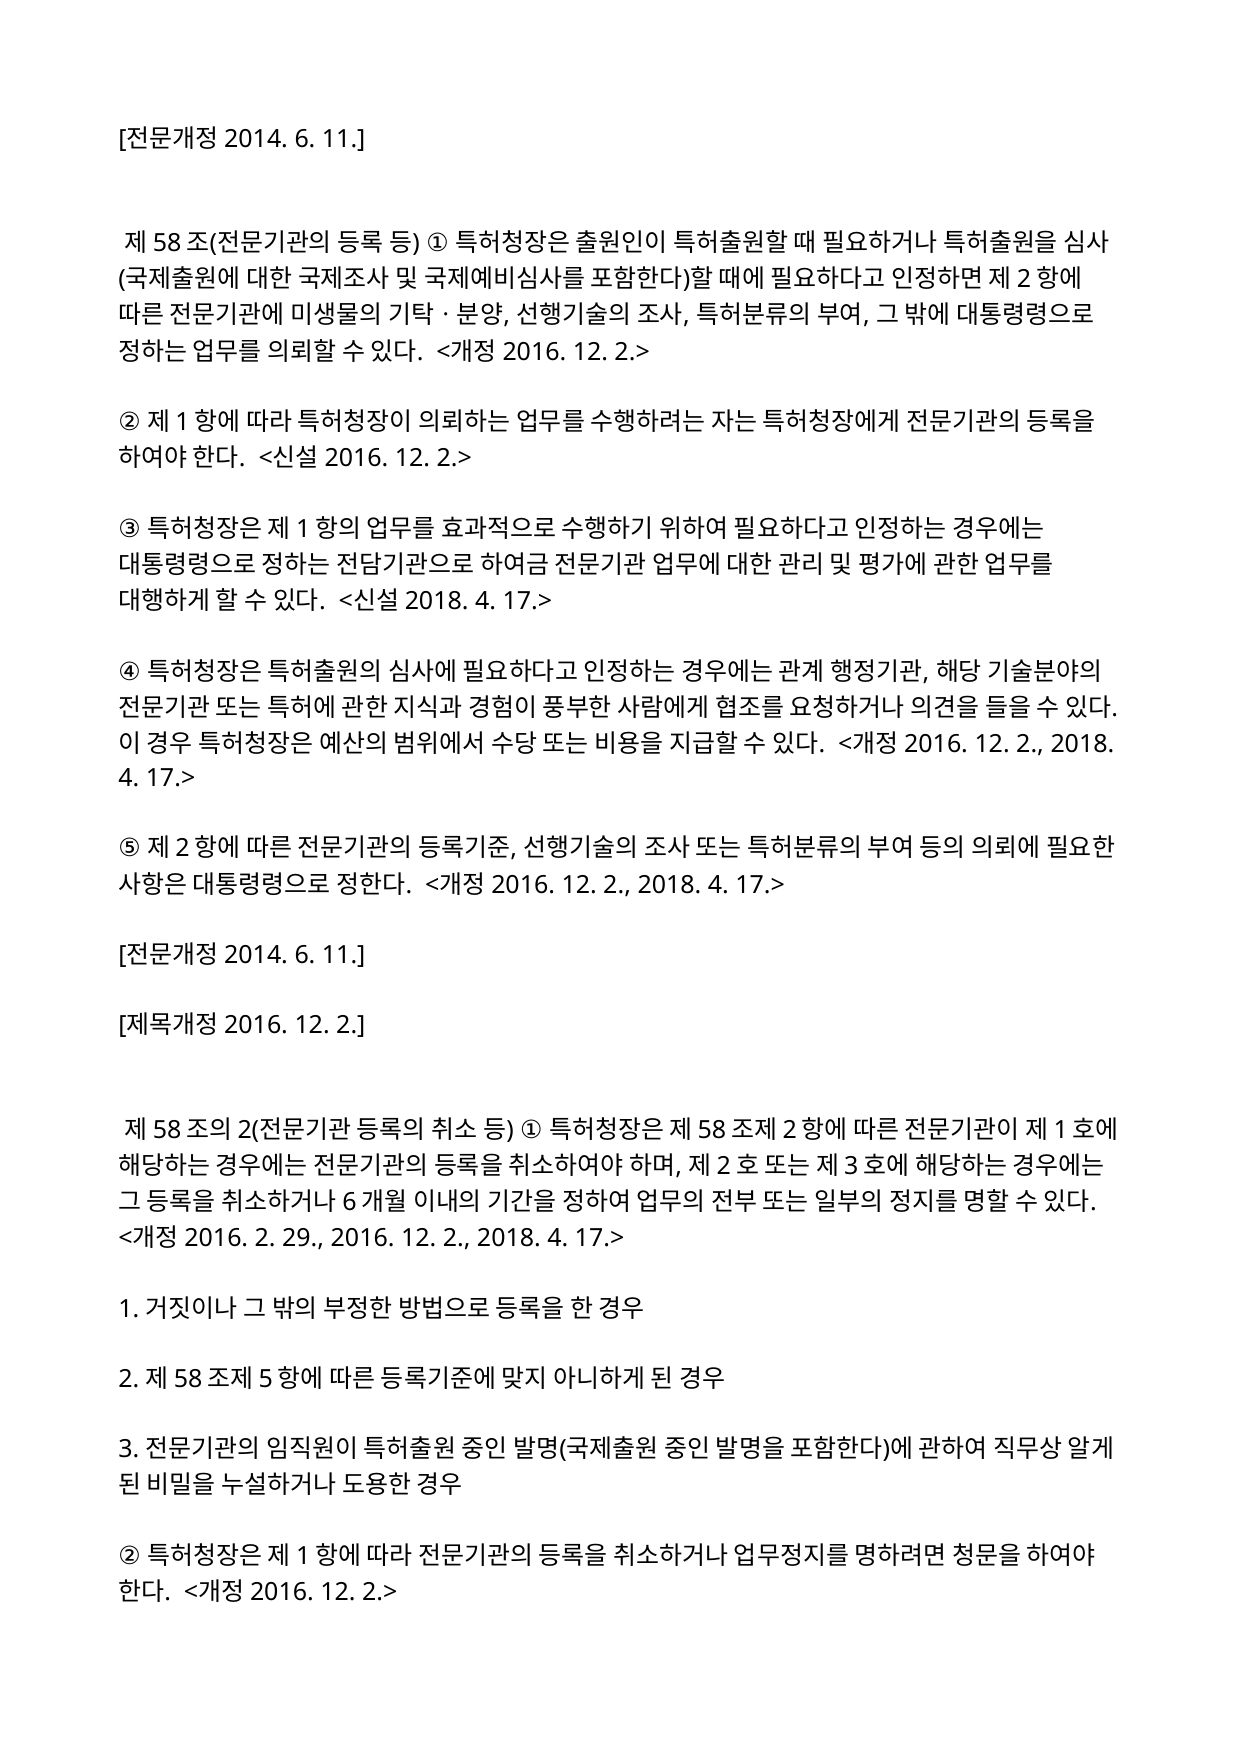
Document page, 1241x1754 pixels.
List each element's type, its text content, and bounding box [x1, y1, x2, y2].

text 1. 거짓이나 그 밖의 부정한 방법으로 등록을 한 경우 [118, 1288, 1122, 1324]
text [제목개정 2016. 12. 2.] [118, 1005, 1122, 1041]
text ③ 특허청장은 제1항의 업무를 효과적으로 수행하기 위하여 필요하다고 인정하는 경우에는 대통령령으로 정하는 전담기관으로 하여금 전문기관 업무에 대한 관리 및 평가에 관한 업무를 대행하게 할 수 있다. <신설 2018. 4. 17.> [118, 508, 1122, 617]
text ⑤ 제2항에 따른 전문기관의 등록기준, 선행기술의 조사 또는 특허분류의 부여 등의 의뢰에 필요한 사항은 대통령령으로 정한다. <개정 2016. 12. 2., 2018. 4. 17.> [118, 828, 1122, 900]
text ② 제1항에 따라 특허청장이 의뢰하는 업무를 수행하려는 자는 특허청장에게 전문기관의 등록을 하여야 한다. <신설 2016. 12. 2.> [118, 402, 1122, 474]
text ② 특허청장은 제1항에 따라 전문기관의 등록을 취소하거나 업무정지를 명하려면 청문을 하여야 한다. <개정 2016. 12. 2.> [118, 1535, 1122, 1608]
text 제58조(전문기관의 등록 등) ① 특허청장은 출원인이 특허출원할 때 필요하거나 특허출원을 심사(국제출원에 대한 국제조사 및 국제예비심사를 포함한다)할 때에 필요하다고 인정하면 제2항에 따른 전문기관에 미생물의 기탁ㆍ분양, 선행기술의 조사, 특허분류의 부여, 그 밖에 대통령령으로 정하는 업무를 의뢰할 수 있다. <개정 2016. 12. 2.> [118, 222, 1122, 367]
text [전문개정 2014. 6. 11.] [118, 934, 1122, 971]
text 제58조의2(전문기관 등록의 취소 등) ① 특허청장은 제58조제2항에 따른 전문기관이 제1호에 해당하는 경우에는 전문기관의 등록을 취소하여야 하며, 제2호 또는 제3호에 해당하는 경우에는 그 등록을 취소하거나 6개월 이내의 기간을 정하여 업무의 전부 또는 일부의 정지를 명할 수 있다. <개정 2016. 2. 29., 2016. 12. 2., 2018. 4. 17.> [118, 1109, 1122, 1254]
text [전문개정 2014. 6. 11.] [118, 118, 1122, 154]
text ④ 특허청장은 특허출원의 심사에 필요하다고 인정하는 경우에는 관계 행정기관, 해당 기술분야의 전문기관 또는 특허에 관한 지식과 경험이 풍부한 사람에게 협조를 요청하거나 의견을 들을 수 있다. 이 경우 특허청장은 예산의 범위에서 수당 또는 비용을 지급할 수 있다. <개정 2016. 12. 2., 2018. 4. 17.> [118, 651, 1122, 794]
text 2. 제58조제5항에 따른 등록기준에 맞지 아니하게 된 경우 [118, 1358, 1122, 1395]
text 3. 전문기관의 임직원이 특허출원 중인 발명(국제출원 중인 발명을 포함한다)에 관하여 직무상 알게 된 비밀을 누설하거나 도용한 경우 [118, 1429, 1122, 1501]
